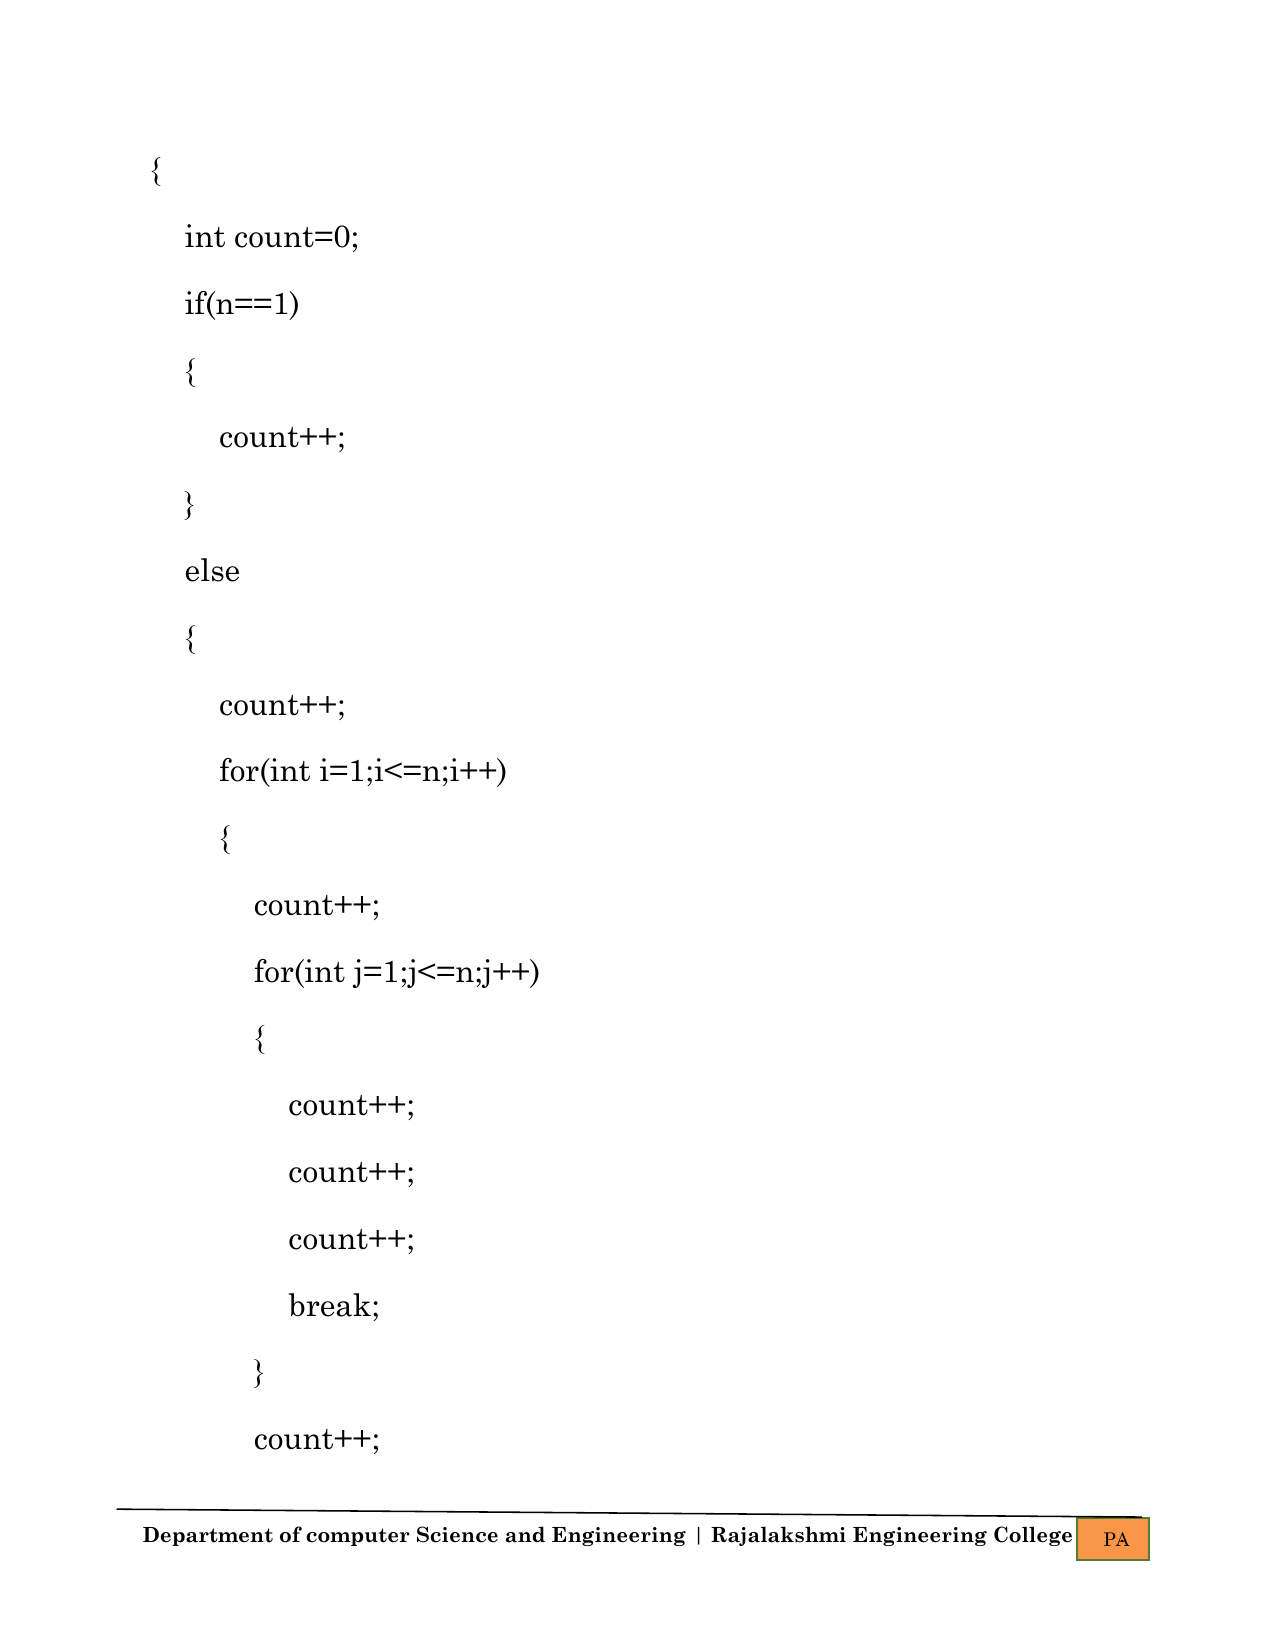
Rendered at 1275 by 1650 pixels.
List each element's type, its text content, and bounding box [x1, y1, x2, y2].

text { [150, 150, 1125, 188]
text count++; [150, 1085, 1125, 1122]
text } [150, 484, 1125, 521]
text for(int i=1;i<=n;i++) [150, 751, 1125, 788]
text { [150, 350, 1125, 388]
text { [150, 818, 1125, 855]
text { [150, 617, 1125, 655]
text count++; [150, 1419, 1125, 1456]
text } [150, 1352, 1125, 1389]
text if(n==1) [150, 283, 1125, 321]
text { [150, 1018, 1125, 1056]
text int count=0; [150, 217, 1125, 254]
text for(int j=1;j<=n;j++) [150, 951, 1125, 989]
text break; [150, 1285, 1125, 1323]
text else [150, 551, 1125, 588]
text count++; [150, 1218, 1125, 1256]
text count++; [150, 417, 1125, 455]
text count++; [150, 1152, 1125, 1189]
text count++; [150, 884, 1125, 922]
text count++; [150, 684, 1125, 722]
